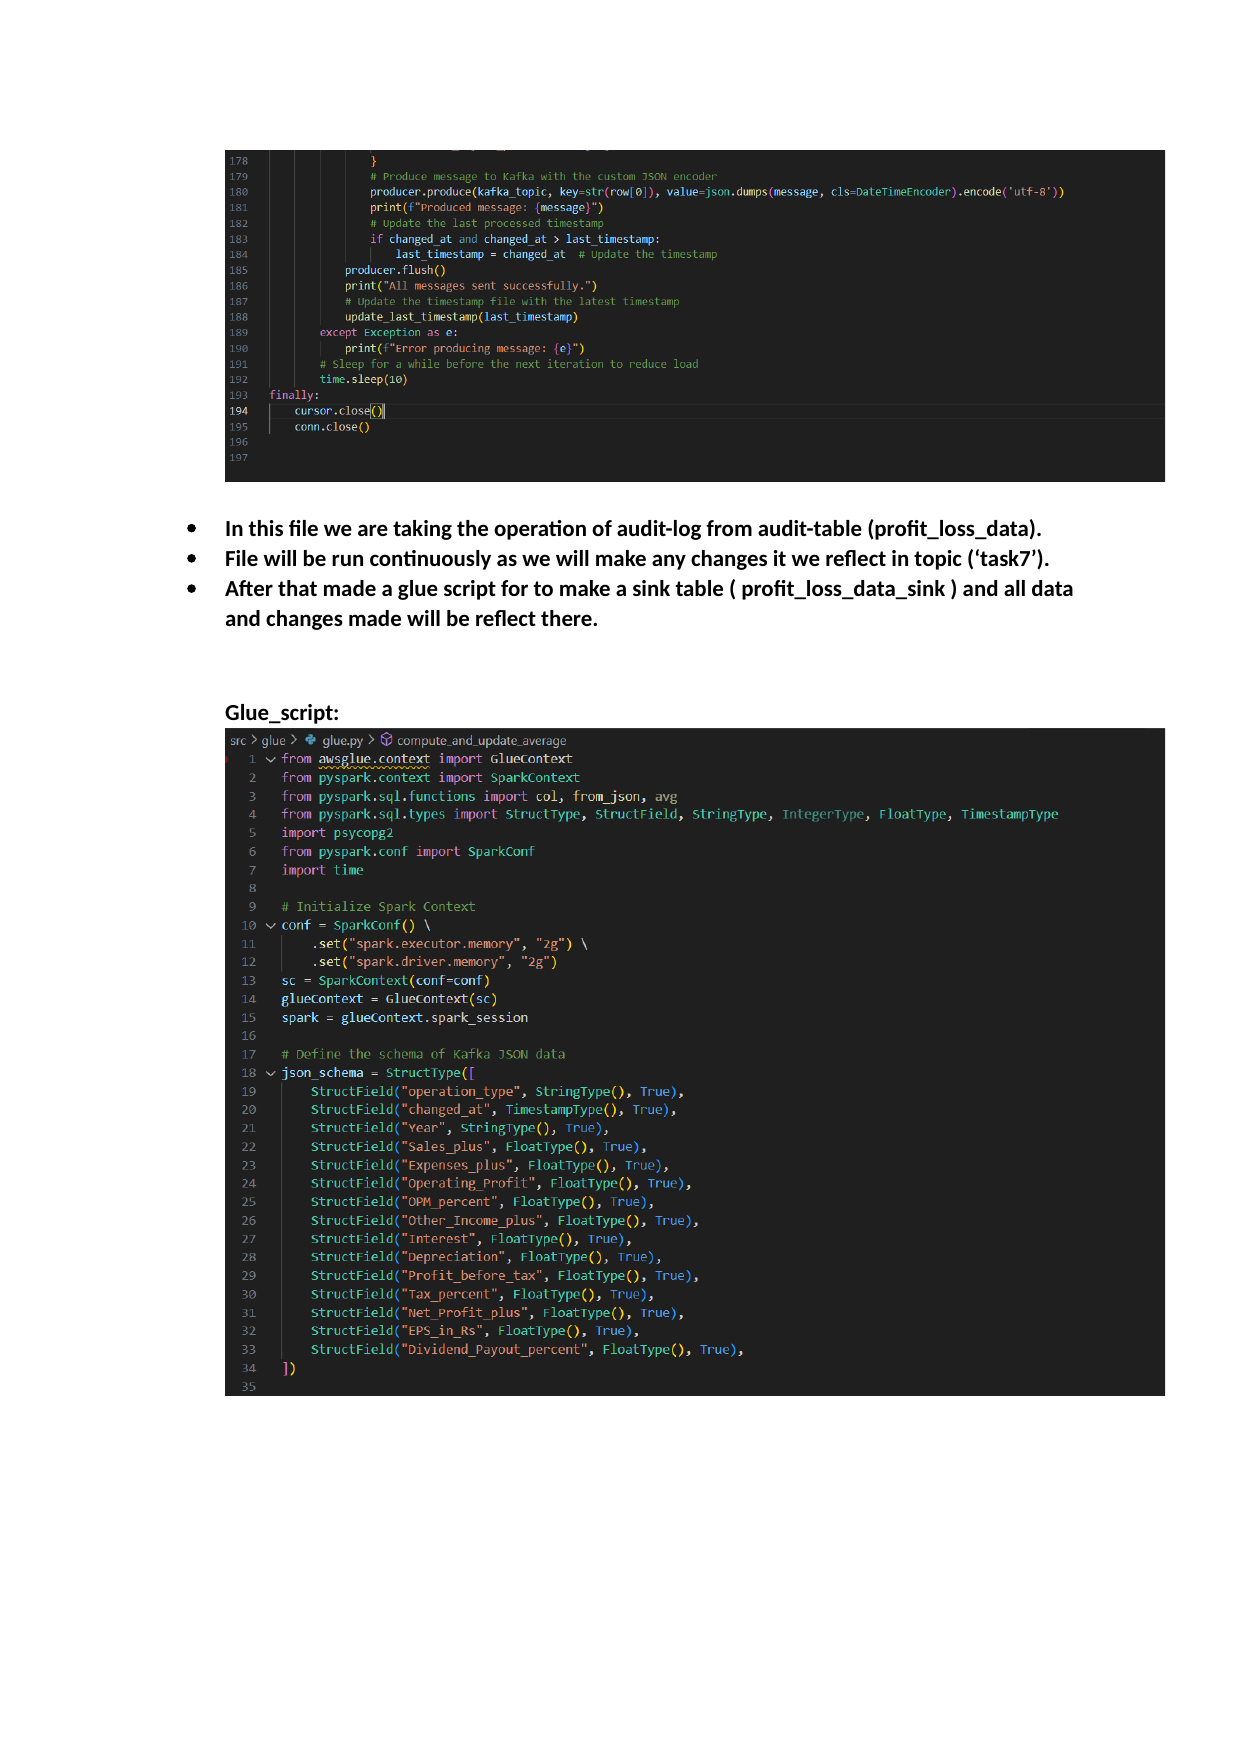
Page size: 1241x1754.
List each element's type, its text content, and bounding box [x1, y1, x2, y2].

list After that made a glue script for to make a sink table ( profit_loss_data_sink ) and all data and changes made will be reflect there. [187, 574, 1090, 633]
list In this file we are taking the operation of audit-log from audit-table (profit_loss_data). [187, 514, 1090, 542]
list Glue_script: [225, 698, 1090, 728]
list File will be run continuously as we will make any changes it we reflect in topic (‘task7’). [187, 544, 1090, 572]
picture [225, 150, 1166, 482]
picture [225, 728, 1166, 1396]
